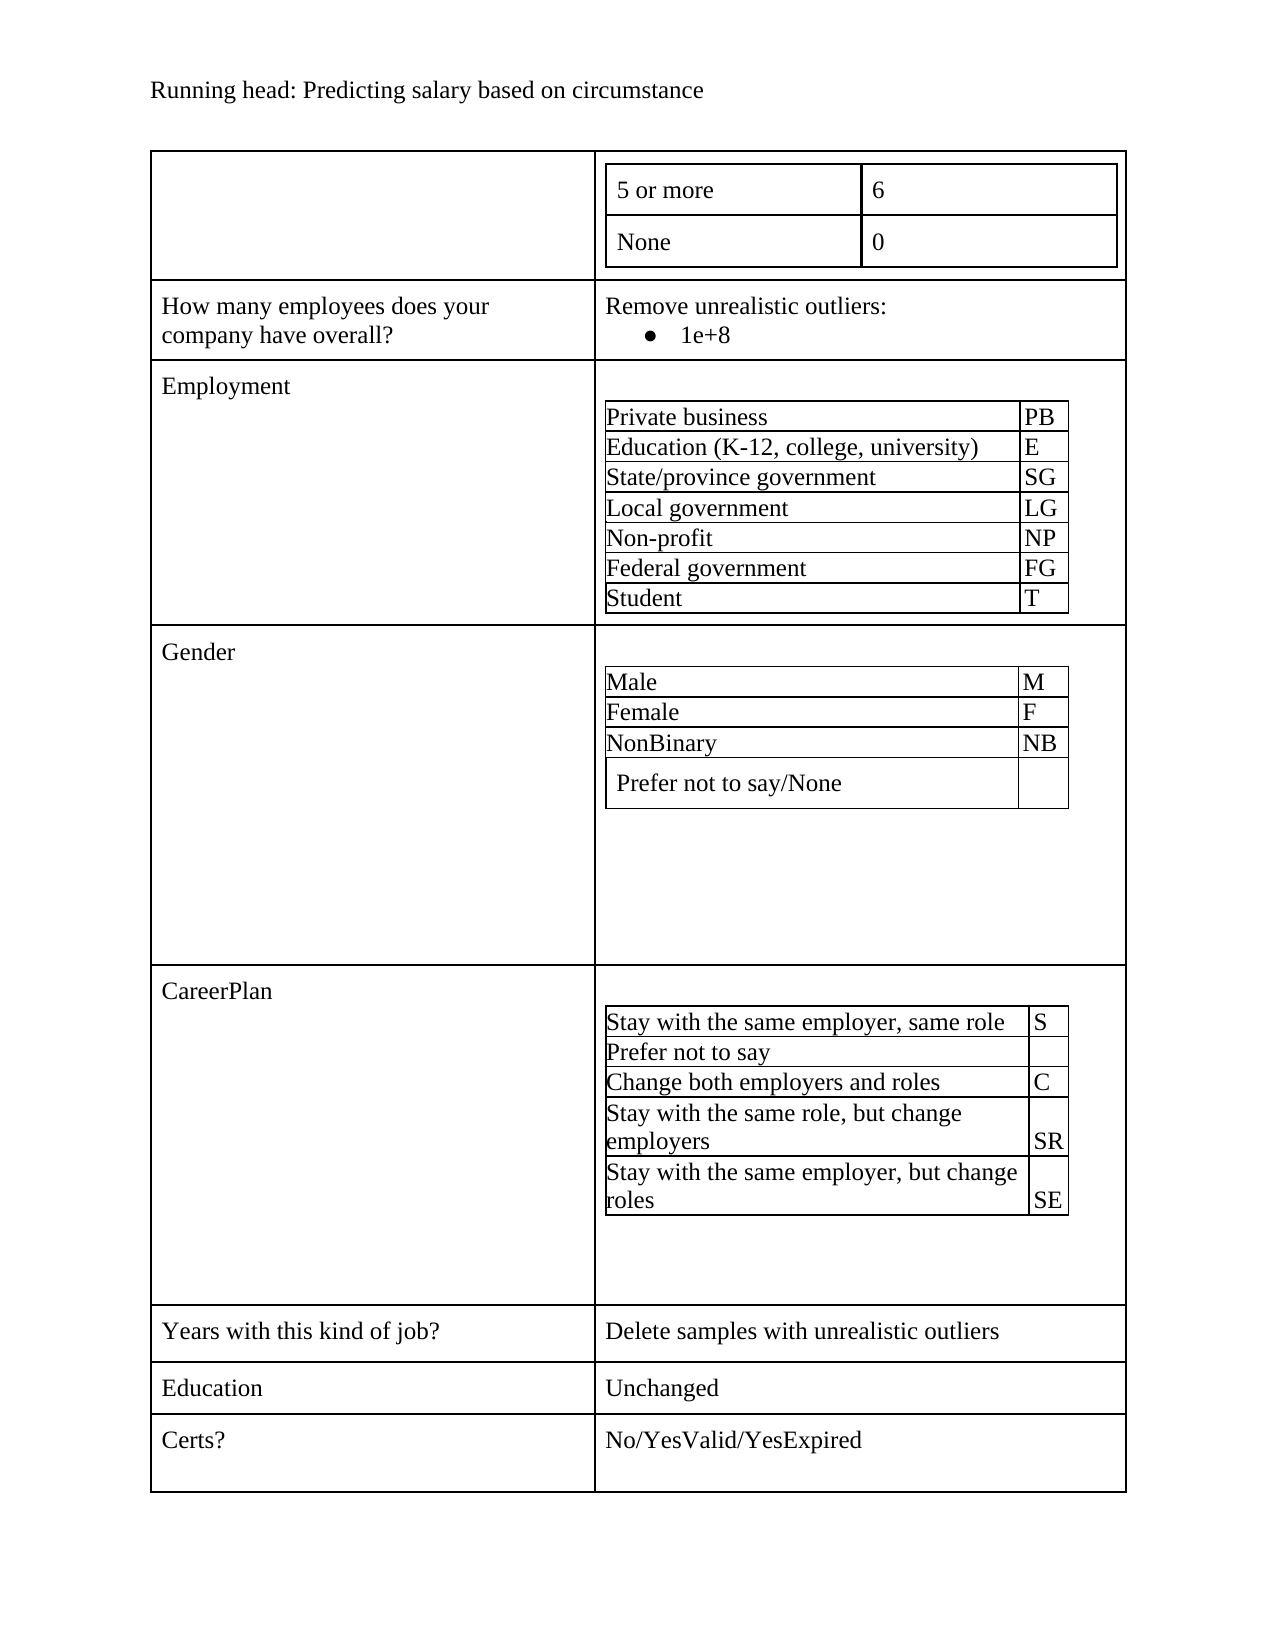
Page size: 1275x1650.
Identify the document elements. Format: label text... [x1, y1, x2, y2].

table_cell Unchanged [596, 1363, 1125, 1413]
table_cell [596, 152, 1125, 278]
table_cell No/YesValid/YesExpired [596, 1415, 1125, 1491]
table_cell Certs? [152, 1415, 594, 1491]
table_cell [596, 966, 1125, 1303]
table_cell [596, 361, 1125, 624]
table_cell [596, 626, 1125, 964]
table_cell Years with this kind of job? [152, 1306, 594, 1361]
table_cell CareerPlan [152, 966, 594, 1303]
table_cell Delete samples with unrealistic outliers [596, 1306, 1125, 1361]
table_cell Employment [152, 361, 594, 624]
table_cell Remove unrealistic outliers: 1e+8 [596, 281, 1125, 359]
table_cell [152, 152, 594, 278]
table_cell Education [152, 1363, 594, 1413]
table_cell How many employees does your company have overall? [152, 281, 594, 359]
table_cell Gender [152, 626, 594, 964]
